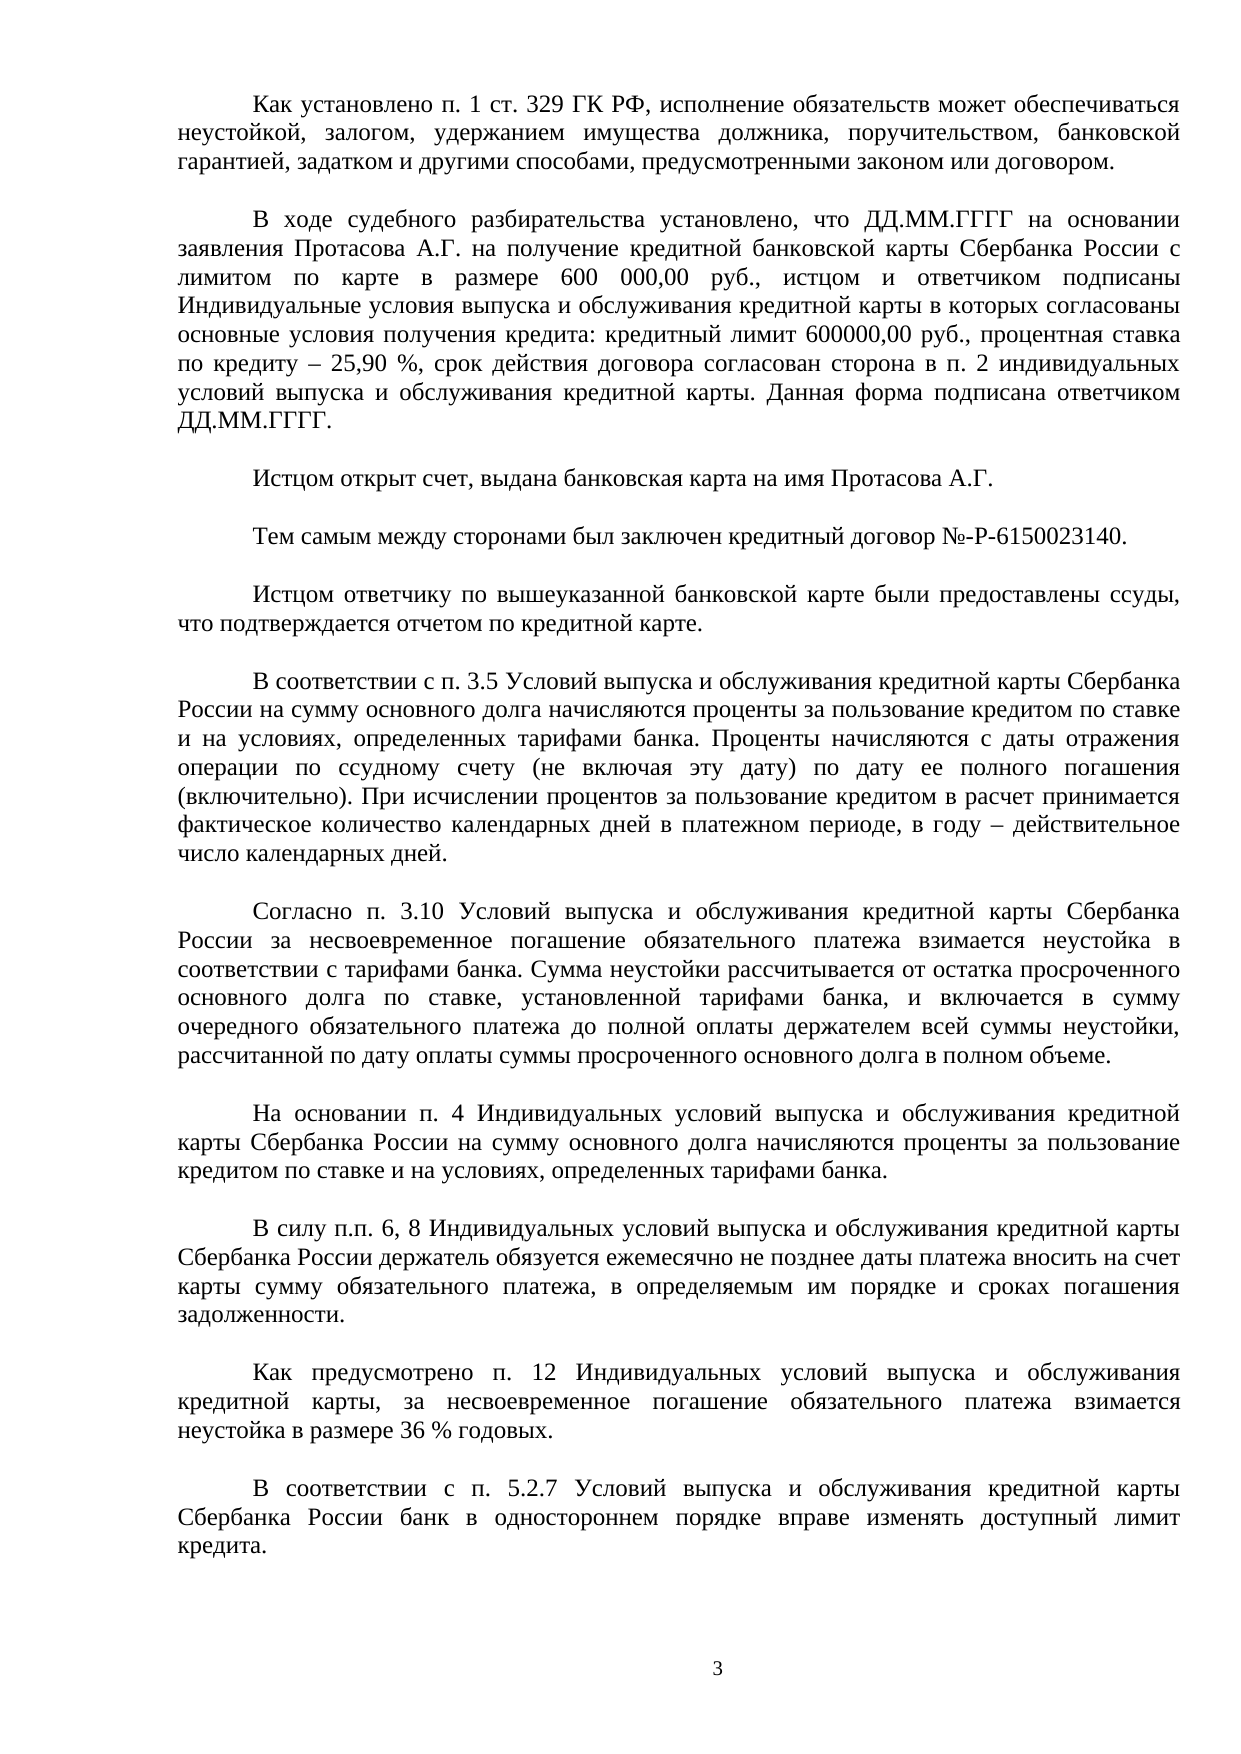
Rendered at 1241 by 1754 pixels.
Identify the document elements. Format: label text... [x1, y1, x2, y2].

text В соответствии с п. 5.2.7 Условий выпуска и обслуживания кредитной карты Сбербанка России банк в одностороннем порядке вправе изменять доступный лимит кредита. [177, 1473, 1181, 1559]
text Истцом открыт счет, выдана банковская карта на имя Протасова А.Г. [177, 463, 1181, 492]
text Истцом ответчику по вышеуказанной банковской карте были предоставлены ссуды, что подтверждается отчетом по кредитной карте. [177, 579, 1181, 637]
text В соответствии с п. 3.5 Условий выпуска и обслуживания кредитной карты Сбербанка России на сумму основного долга начисляются проценты за пользование кредитом по ставке и на условиях, определенных тарифами банка. Проценты начисляются с даты отражения операции по ссудному счету (не включая эту дату) по дату ее полного погашения (включительно). При исчислении процентов за пользование кредитом в расчет принимается фактическое количество календарных дней в платежном периоде, в году – действительное число календарных дней. [177, 666, 1181, 867]
text Согласно п. 3.10 Условий выпуска и обслуживания кредитной карты Сбербанка России за несвоевременное погашение обязательного платежа взимается неустойка в соответствии с тарифами банка. Сумма неустойки рассчитывается от остатка просроченного основного долга по ставке, установленной тарифами банка, и включается в сумму очередного обязательного платежа до полной оплаты держателем всей суммы неустойки, рассчитанной по дату оплаты суммы просроченного основного долга в полном объеме. [177, 896, 1181, 1069]
text Как предусмотрено п. 12 Индивидуальных условий выпуска и обслуживания кредитной карты, за несвоевременное погашение обязательного платежа взимается неустойка в размере 36 % годовых. [177, 1357, 1181, 1444]
text Тем самым между сторонами был заключен кредитный договор №-Р-6150023140. [177, 521, 1181, 550]
text В ходе судебного разбирательства установлено, что ДД.ММ.ГГГГ на основании заявления Протасова А.Г. на получение кредитной банковской карты Сбербанка России с лимитом по карте в размере 600 000,00 руб., истцом и ответчиком подписаны Индивидуальные условия выпуска и обслуживания кредитной карты в которых согласованы основные условия получения кредита: кредитный лимит 600000,00 руб., процентная ставка по кредиту – 25,90 %, срок действия договора согласован сторона в п. 2 индивидуальных условий выпуска и обслуживания кредитной карты. Данная форма подписана ответчиком ДД.ММ.ГГГГ. [177, 204, 1181, 434]
text Как установлено п. 1 ст. 329 ГК РФ, исполнение обязательств может обеспечиваться неустойкой, залогом, удержанием имущества должника, поручительством, банковской гарантией, задатком и другими способами, предусмотренными законом или договором. [177, 89, 1181, 175]
text В силу п.п. 6, 8 Индивидуальных условий выпуска и обслуживания кредитной карты Сбербанка России держатель обязуется ежемесячно не позднее даты платежа вносить на счет карты сумму обязательного платежа, в определяемым им порядке и сроках погашения задолженности. [177, 1213, 1181, 1328]
text На основании п. 4 Индивидуальных условий выпуска и обслуживания кредитной карты Сбербанка России на сумму основного долга начисляются проценты за пользование кредитом по ставке и на условиях, определенных тарифами банка. [177, 1098, 1181, 1184]
